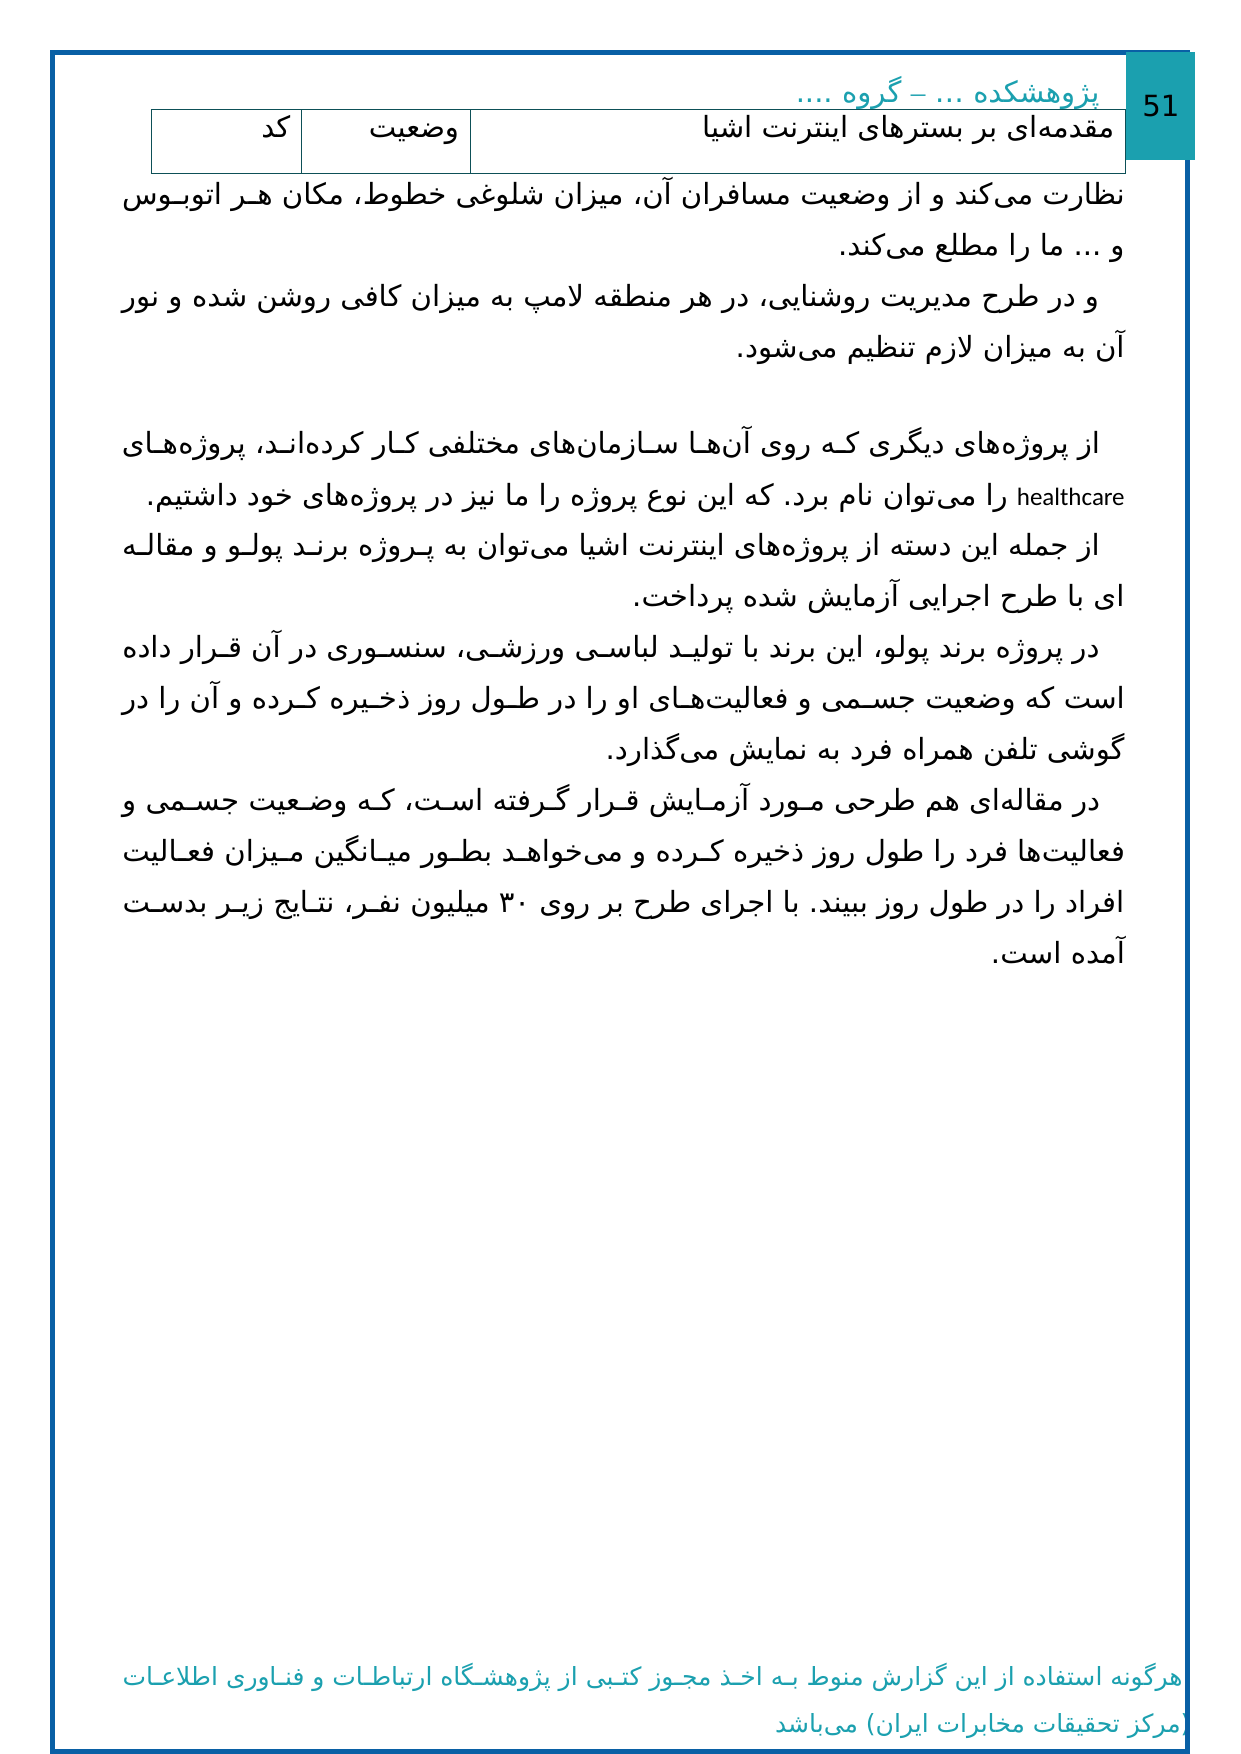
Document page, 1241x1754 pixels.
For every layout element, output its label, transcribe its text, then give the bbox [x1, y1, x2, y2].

text و در طرح مدیریت روشنایی، در هر منطقه لامپ به میزان کافی روشن شده و نور آن به میزان لازم تنظیم می‌شود. [122, 279, 1125, 364]
text در مقاله‌ای هم طرحی مورد آزمایش قرار گرفته‌ است، که وضعیت جسمی و فعالیت‌ها فرد را طول روز ذخیره کرده و می‌خواهد بطور میانگین میزان فعالیت افراد را در طول روز ببیند. با اجرای طرح بر روی ۳۰ میلیون نفر، نتایج زیر بدست آمده است. [122, 783, 1125, 970]
text از پروژه‌های دیگری که روی آن‌ها سازمان‌های مختلفی کار کرده‌اند، پروژه‌های healthcare را می‌توان نام برد. که این نوع پروژه را ما نیز در پروژه‌های خود داشتیم. [122, 427, 1125, 512]
text از جمله این دسته از پروژه‌های اینترنت اشیا می‌توان به پروژه برند پولو و مقاله ای با طرح اجرایی آزمایش شده پرداخت. [122, 529, 1125, 614]
text در پروژه برند پولو، این برند با تولید لباسی ورزشی، سنسوری در آن قرار داده است که وضعیت جسمی و فعالیت‌های او را در طول روز ذخیره کرده و آن را در گوشی تلفن همراه فرد به نمایش می‌گذارد. [122, 631, 1125, 766]
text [122, 177, 1125, 262]
